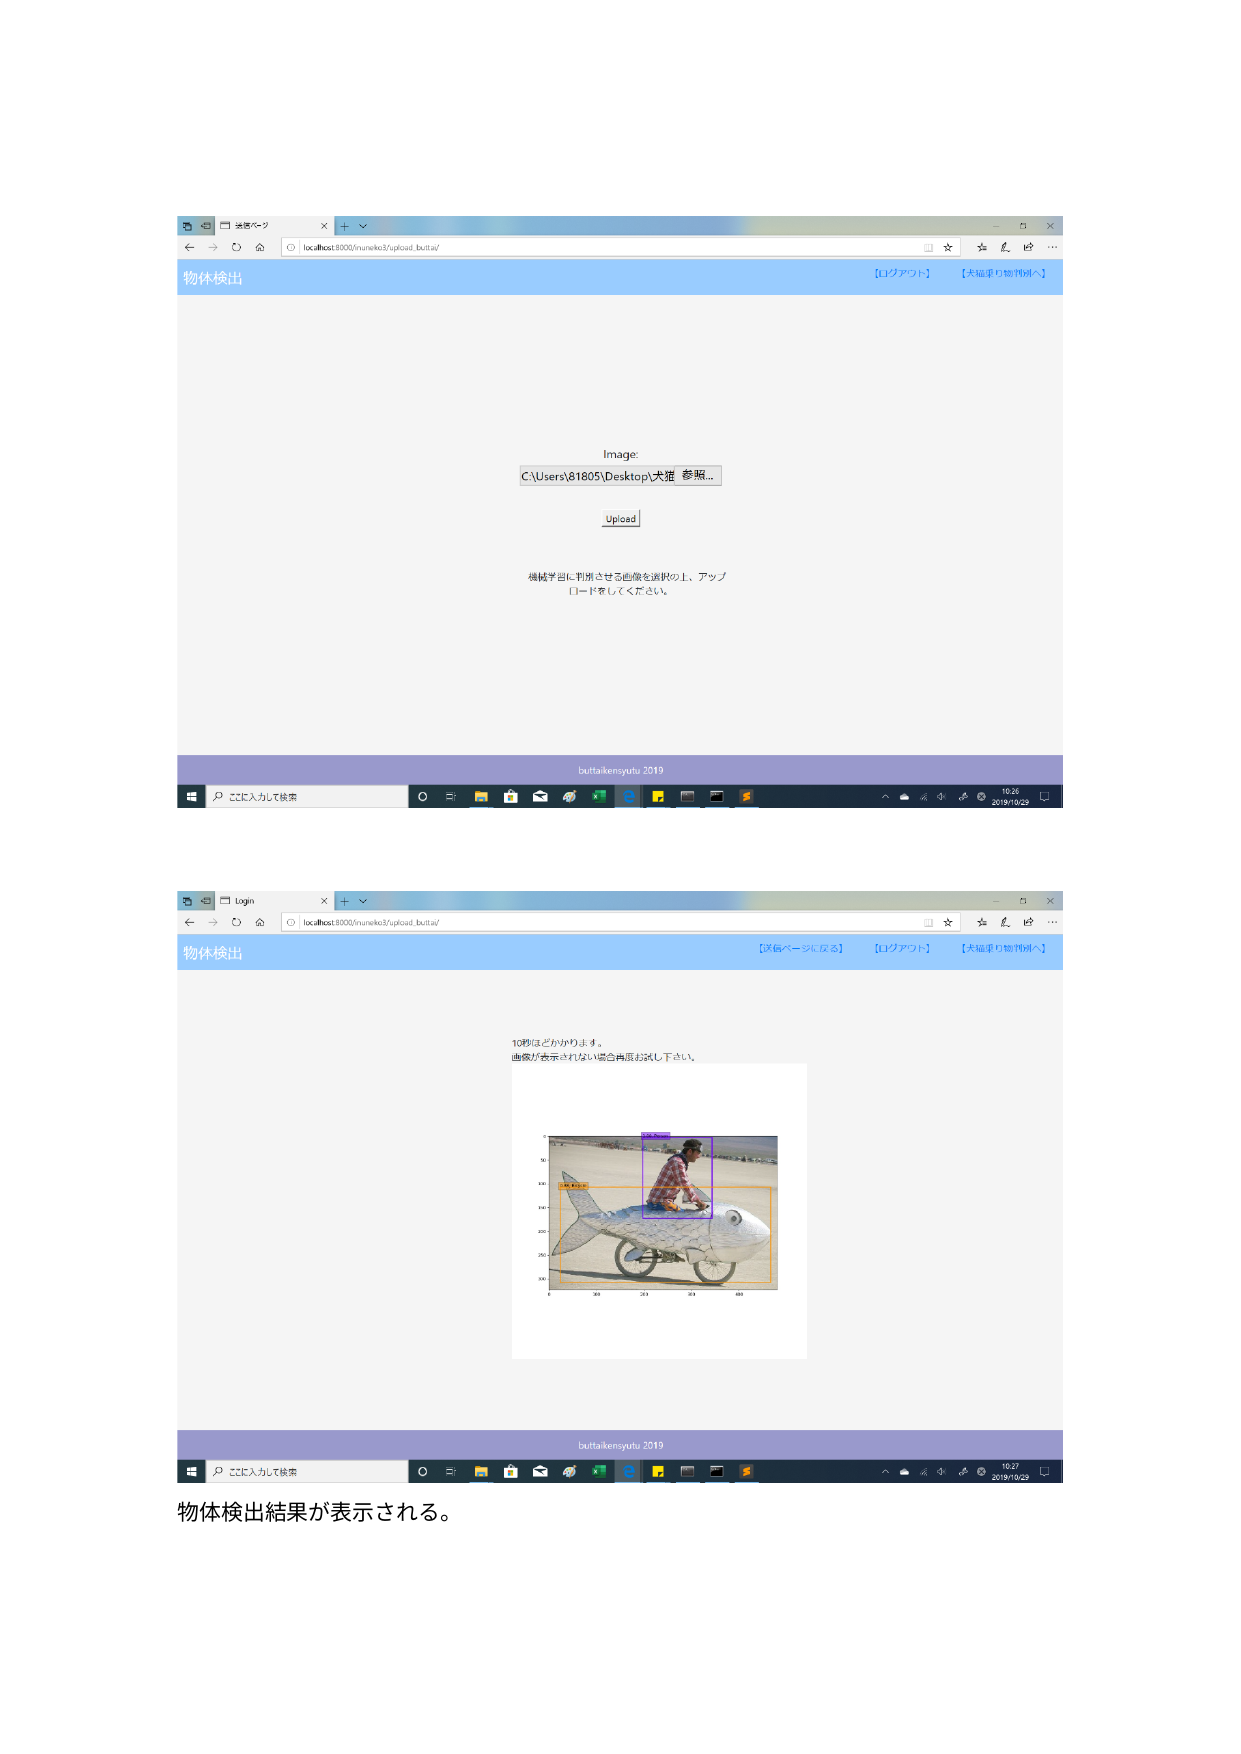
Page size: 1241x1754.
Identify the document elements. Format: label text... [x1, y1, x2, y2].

text 物体検出結果が表示される。 [177, 1492, 1063, 1529]
picture [177, 891, 1063, 1483]
picture [177, 216, 1063, 808]
